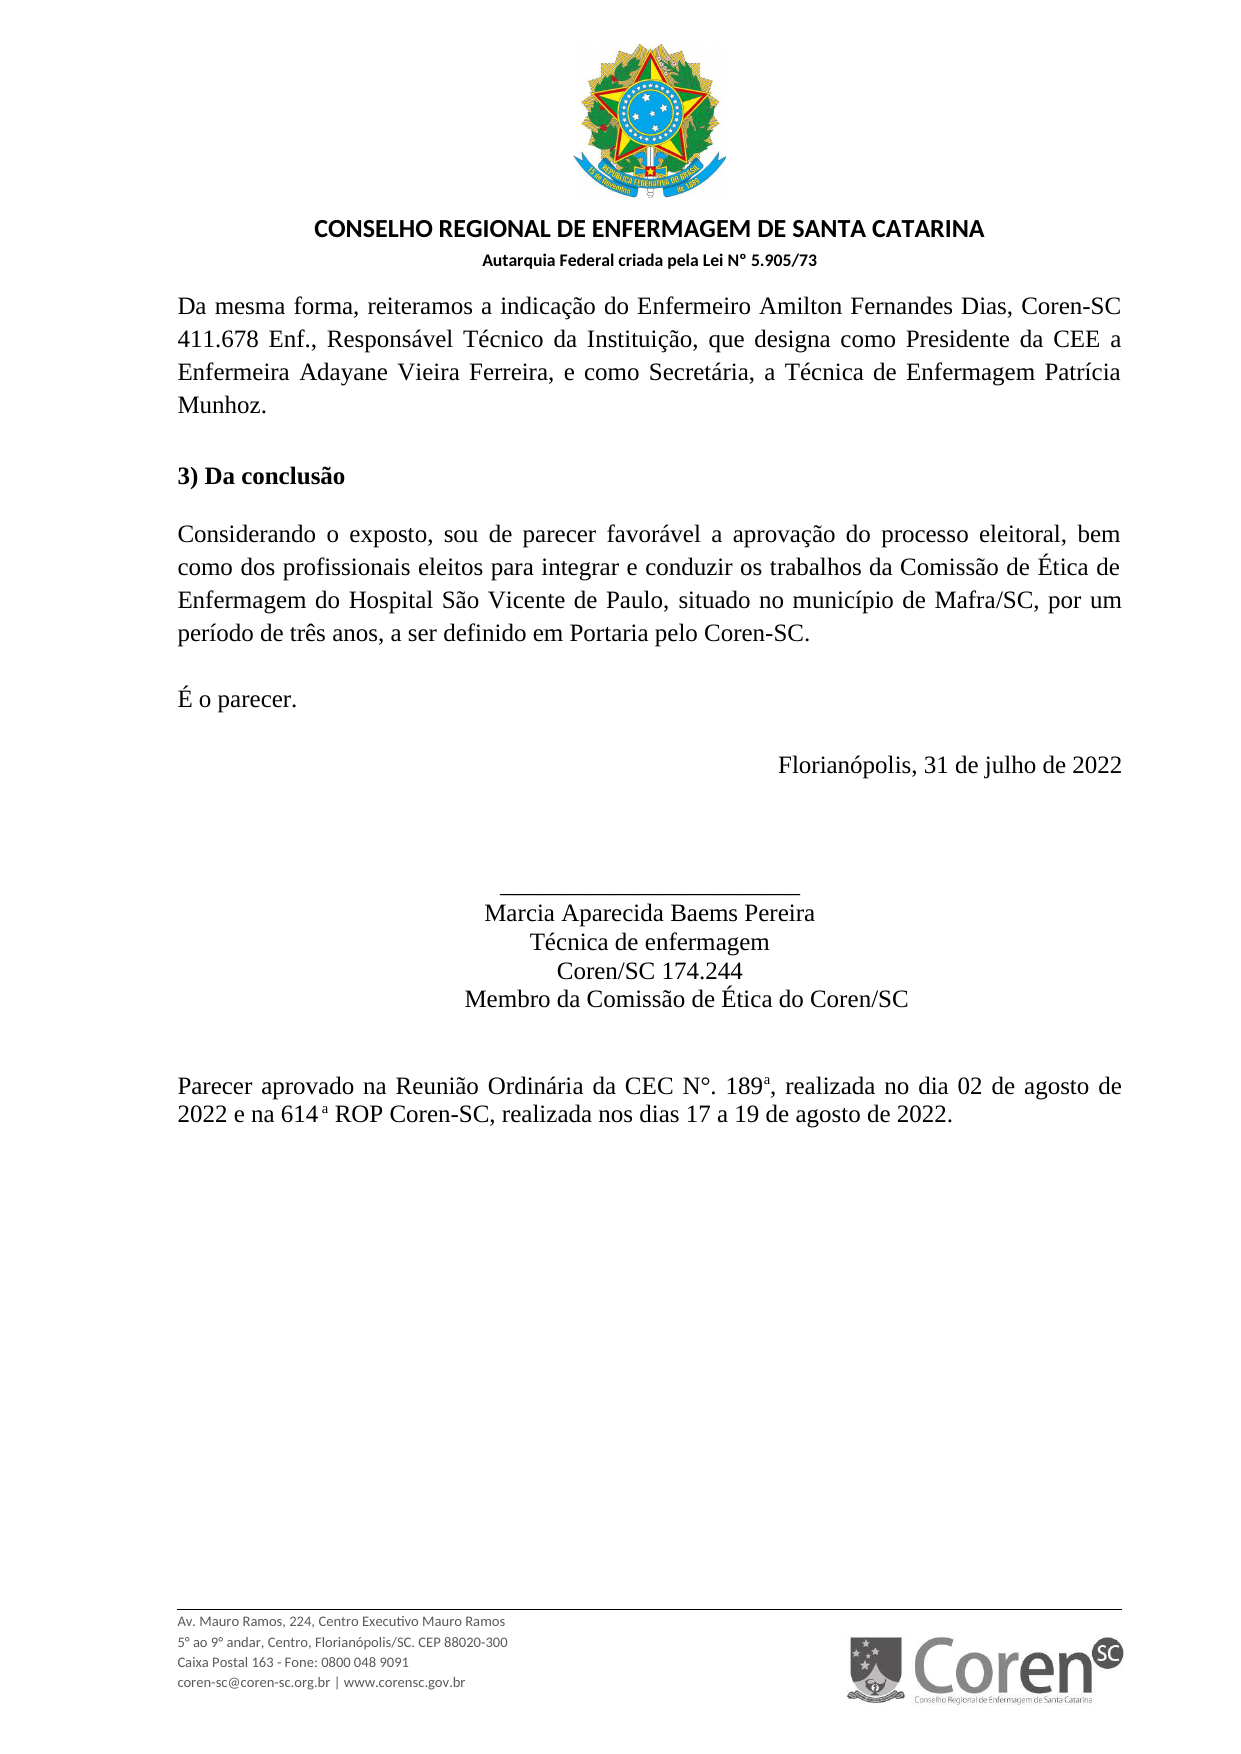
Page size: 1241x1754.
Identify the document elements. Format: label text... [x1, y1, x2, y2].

text ________________________ [177, 869, 1122, 898]
text Da mesma forma, reiteramos a indicação do Enfermeiro Amilton Fernandes Dias, Coren-SC 411.678 Enf., Responsável Técnico da Instituição, que designa como Presidente da CEE a Enfermeira Adayane Vieira Ferreira, e como Secretária, a Técnica de Enfermagem Patrícia Munhoz. [177, 291, 1122, 419]
text Florianópolis, 31 de julho de 2022 [177, 750, 1122, 779]
text 3) Da conclusão [177, 461, 1122, 490]
picture [573, 44, 727, 198]
text Parecer aprovado na Reunião Ordinária da CEC N°. 189a, realizada no dia 02 de agosto de 2022 e na 614 a ROP Coren-SC, realizada nos dias 17 a 19 de agosto de 2022. [177, 1071, 1122, 1128]
text Marcia Aparecida Baems Pereira [177, 898, 1122, 927]
text Membro da Comissão de Ética do Coren/SC [177, 984, 1122, 1013]
text É o parecer. [177, 684, 1122, 713]
text Técnica de enfermagem [177, 927, 1122, 956]
text Considerando o exposto, sou de parecer favorável a aprovação do processo eleitoral, bem como dos profissionais eleitos para integrar e conduzir os trabalhos da Comissão de Ética de Enfermagem do Hospital São Vicente de Paulo, situado no município de Mafra/SC, por um período de três anos, a ser definido em Portaria pelo Coren-SC. [177, 519, 1122, 647]
text Coren/SC 174.244 [177, 956, 1122, 984]
picture [842, 1626, 1126, 1710]
